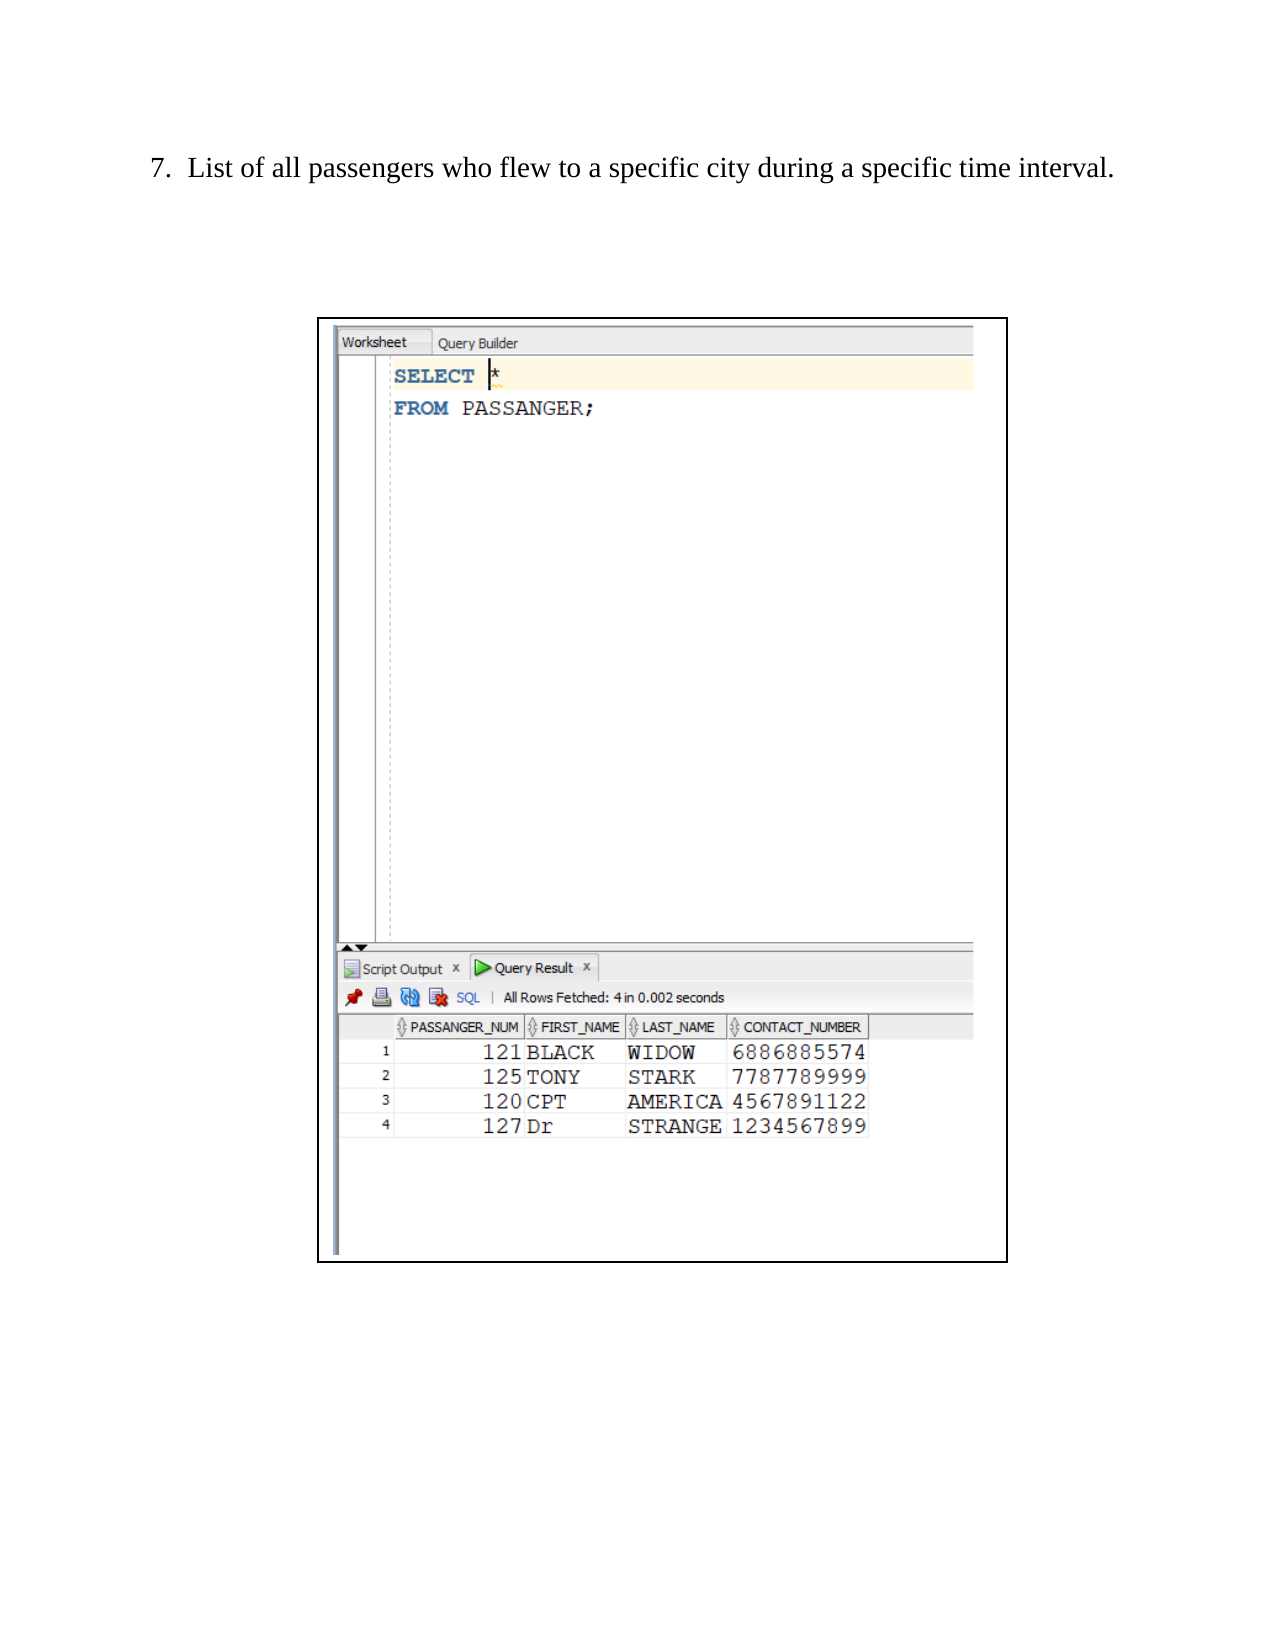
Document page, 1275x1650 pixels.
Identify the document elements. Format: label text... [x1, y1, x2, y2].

picture [333, 325, 974, 1255]
list List of all passengers who flew to a specific city during a specific time interval. [150, 150, 1125, 183]
